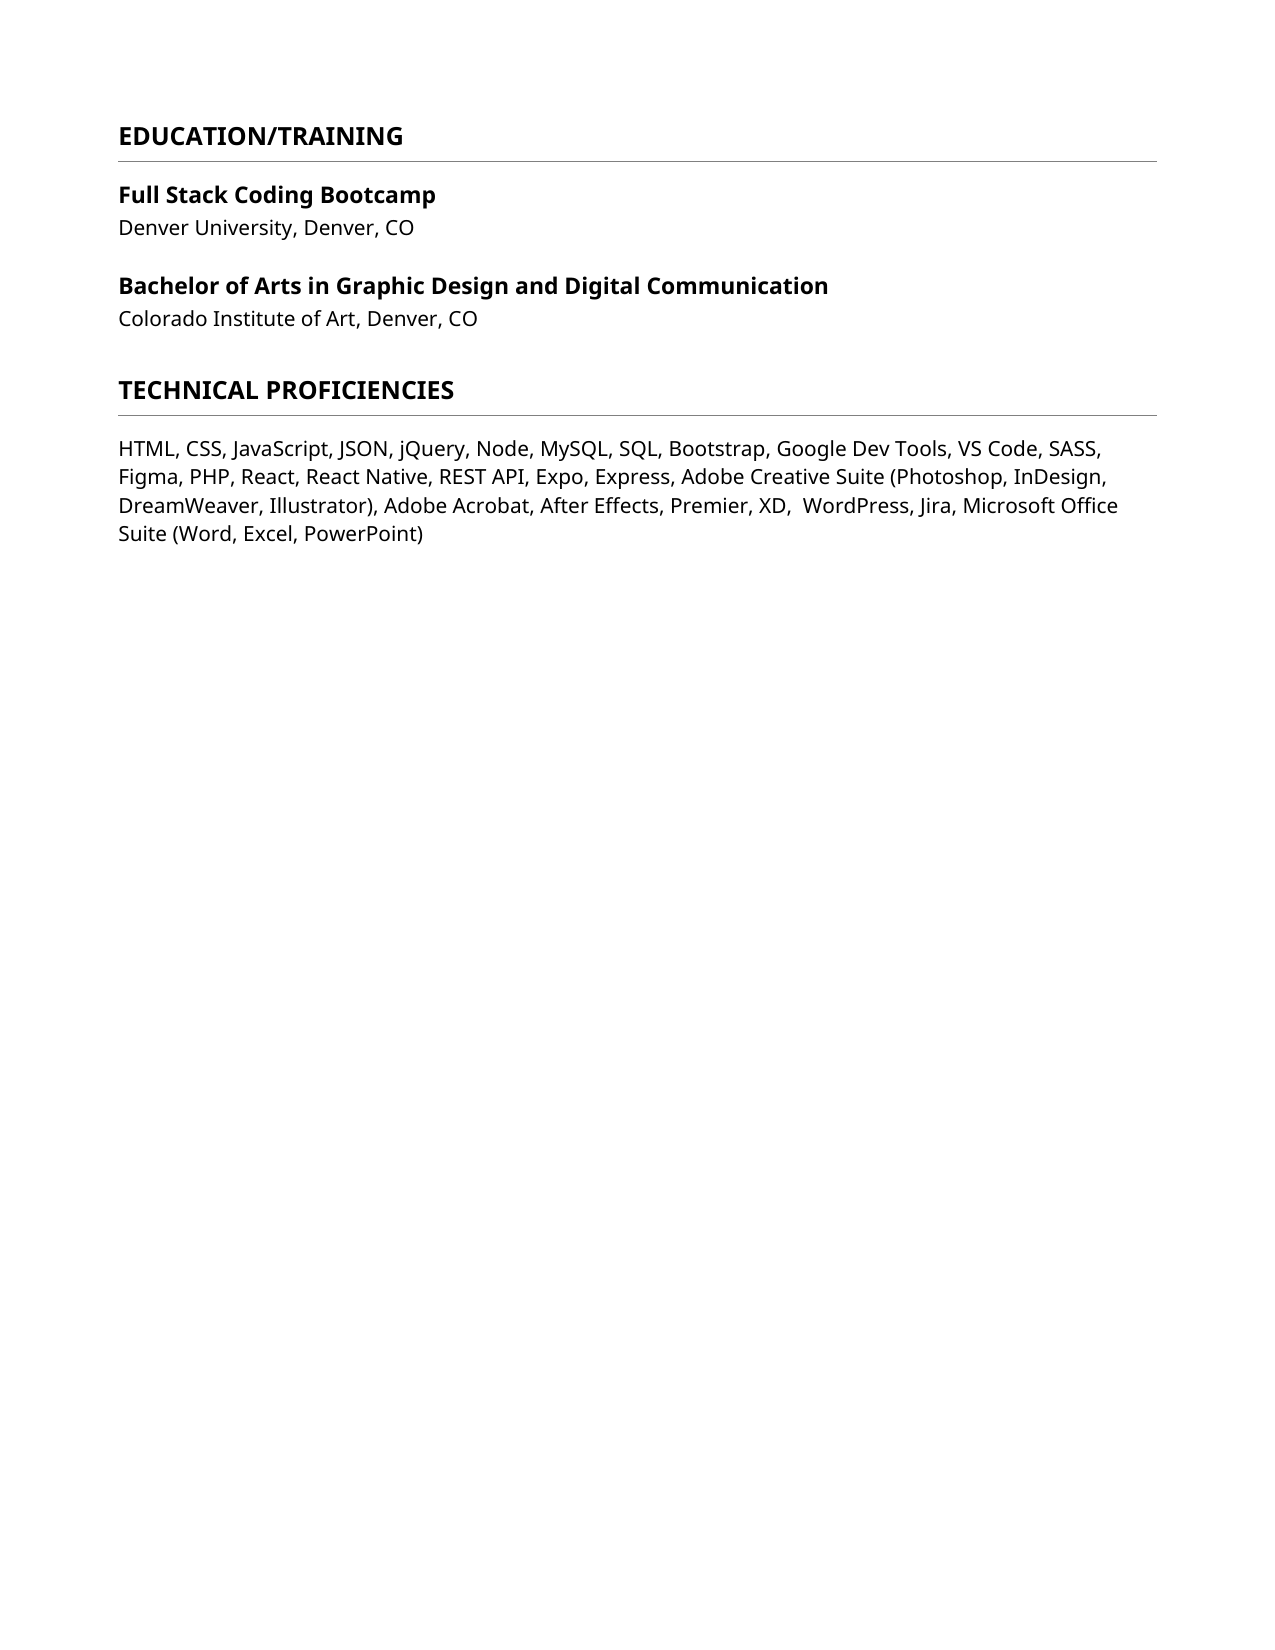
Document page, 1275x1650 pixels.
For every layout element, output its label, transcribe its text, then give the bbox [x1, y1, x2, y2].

text Full Stack Coding Bootcamp [118, 179, 1157, 210]
text TECHNICAL PROFICIENCIES [118, 373, 1157, 415]
text Denver University, Denver, CO [118, 213, 1157, 242]
text Colorado Institute of Art, Denver, CO [118, 304, 1157, 332]
text HTML, CSS, JavaScript, JSON, jQuery, Node, MySQL, SQL, Bootstrap, Google Dev Tools, VS Code, SASS, Figma, PHP, React, React Native, REST API, Expo, Express, Adobe Creative Suite (Photoshop, InDesign, DreamWeaver, Illustrator), Adobe Acrobat, After Effects, Premier, XD, WordPress, Jira, Microsoft Office Suite (Word, Excel, PowerPoint) [118, 434, 1157, 548]
text Bachelor of Arts in Graphic Design and Digital Communication [118, 270, 1157, 301]
text EDUCATION/TRAINING [118, 118, 1157, 161]
